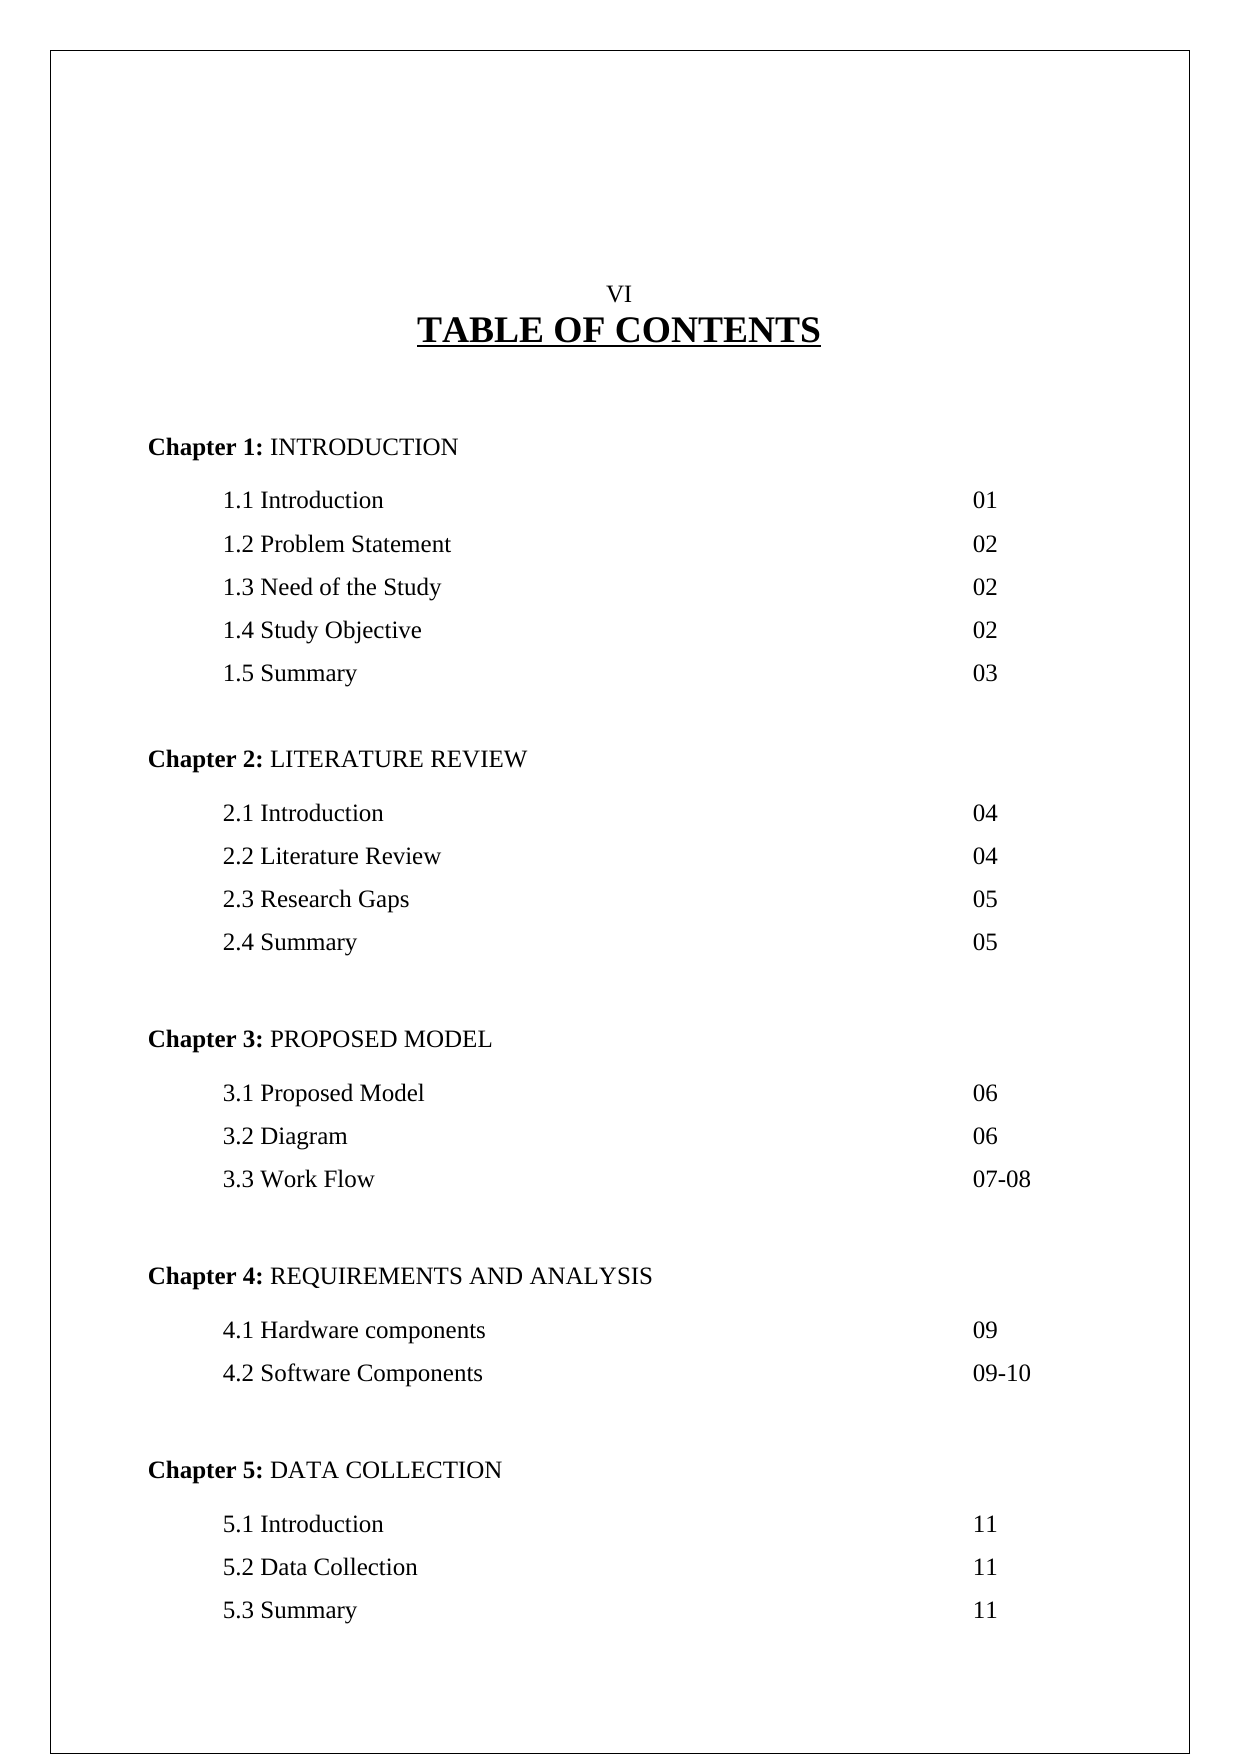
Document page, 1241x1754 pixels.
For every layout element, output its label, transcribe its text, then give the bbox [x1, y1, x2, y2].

text 3.3 Work Flow 07-08 [148, 1164, 1090, 1193]
list Study Objective 02 [223, 615, 1090, 644]
text TABLE OF CONTENTS [148, 307, 1090, 351]
list Summary 03 [223, 658, 1090, 687]
text VI [148, 279, 1090, 307]
text Chapter 1: INTRODUCTION [148, 432, 1090, 460]
text 5.3 Summary 11 [148, 1595, 1090, 1624]
text Chapter 4: REQUIREMENTS AND ANALYSIS [148, 1261, 1090, 1290]
text 3.2 Diagram 06 [148, 1121, 1090, 1150]
list Need of the Study 02 [223, 572, 1090, 601]
text 4.2 Software Components 09-10 [148, 1358, 1090, 1387]
list Literature Review 04 [223, 841, 1090, 870]
list Introduction 04 [223, 798, 1090, 827]
list Problem Statement 02 [223, 529, 1090, 557]
text 5.2 Data Collection 11 [148, 1552, 1090, 1581]
text 5.1 Introduction 11 [148, 1509, 1090, 1538]
text Chapter 2: LITERATURE REVIEW [148, 744, 1090, 773]
text 4.1 Hardware components 09 [148, 1315, 1090, 1344]
list Research Gaps 05 [223, 884, 1090, 913]
text Chapter 5: DATA COLLECTION [148, 1455, 1090, 1484]
text Chapter 3: PROPOSED MODEL [148, 1024, 1090, 1053]
text 3.1 Proposed Model 06 [148, 1078, 1090, 1107]
text 1.1 Introduction 01 [148, 486, 1090, 514]
list Summary 05 [223, 927, 1090, 956]
